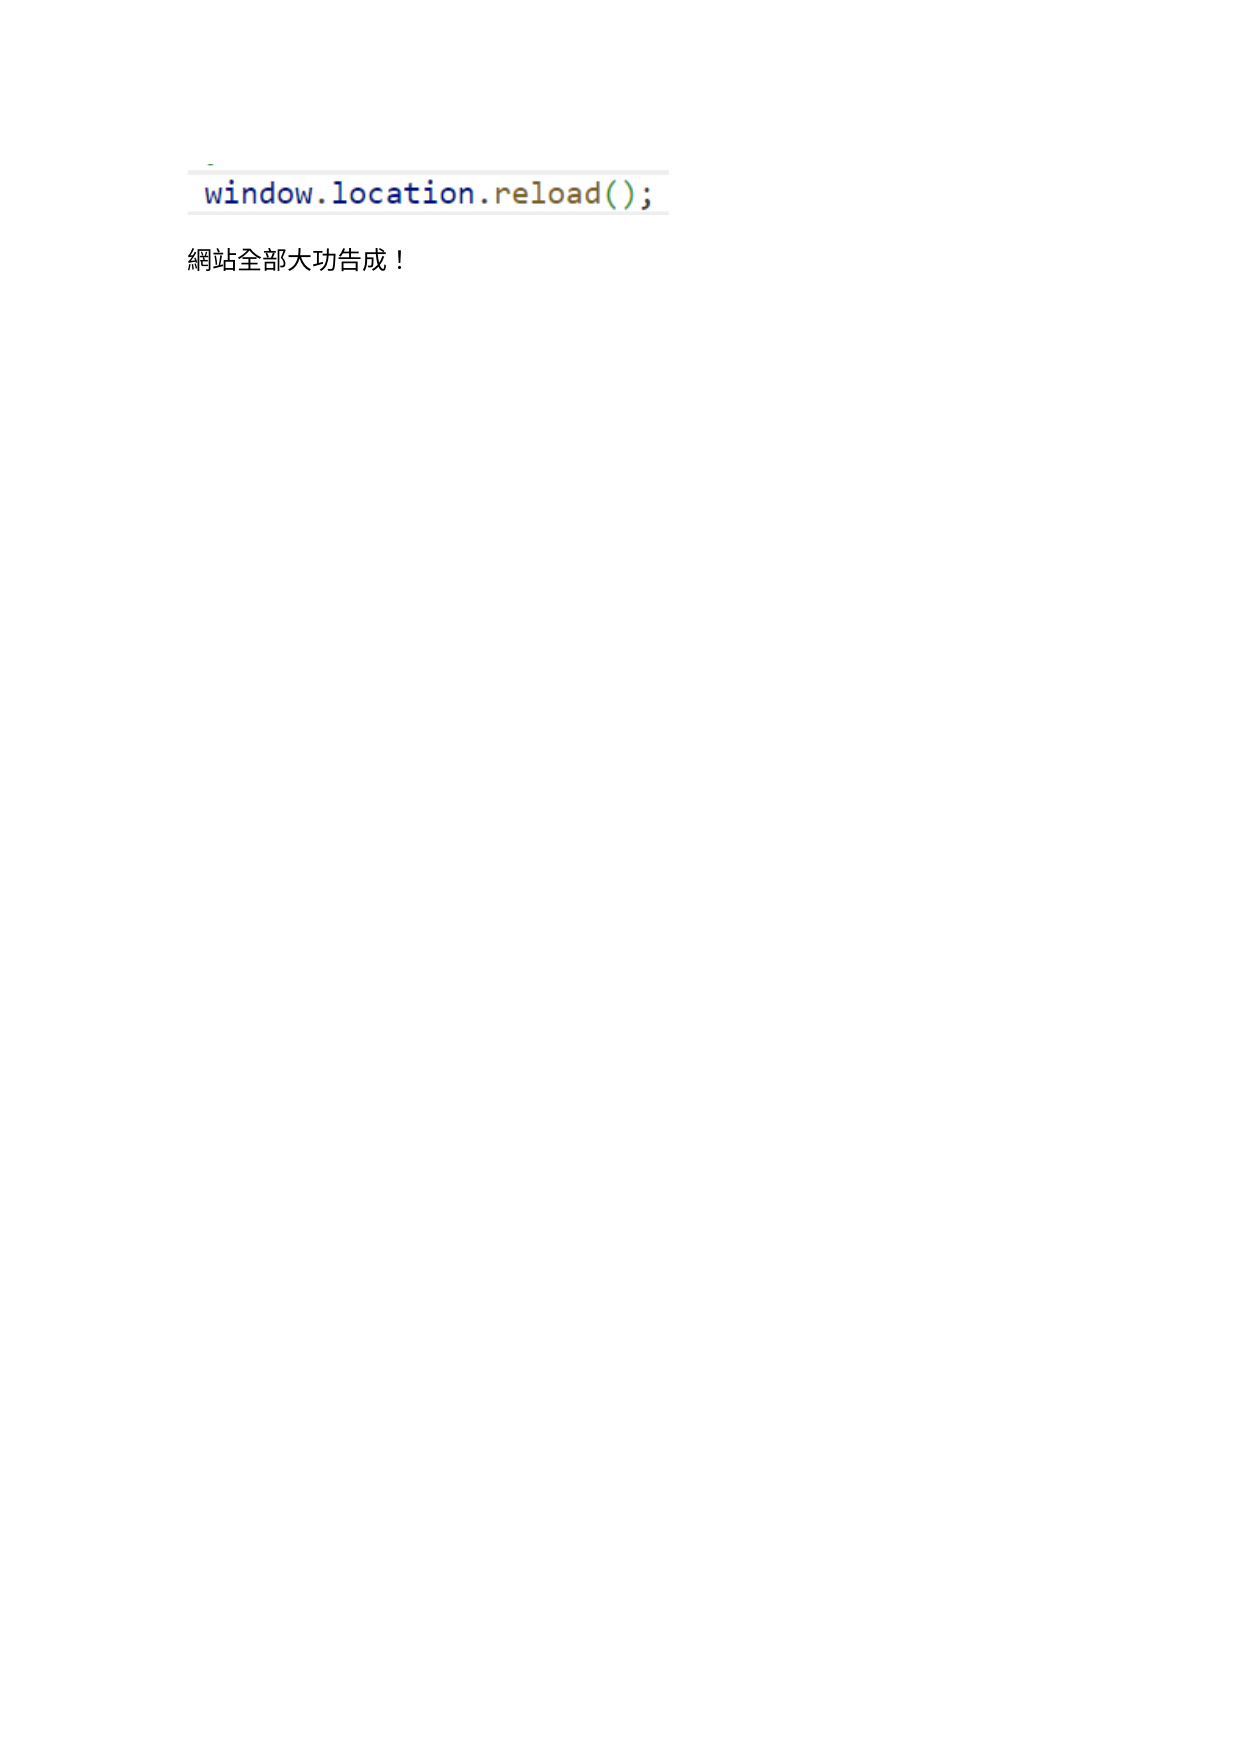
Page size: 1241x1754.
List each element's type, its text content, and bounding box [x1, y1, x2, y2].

picture [187, 164, 669, 215]
text 網站全部大功告成！ [187, 239, 1053, 277]
